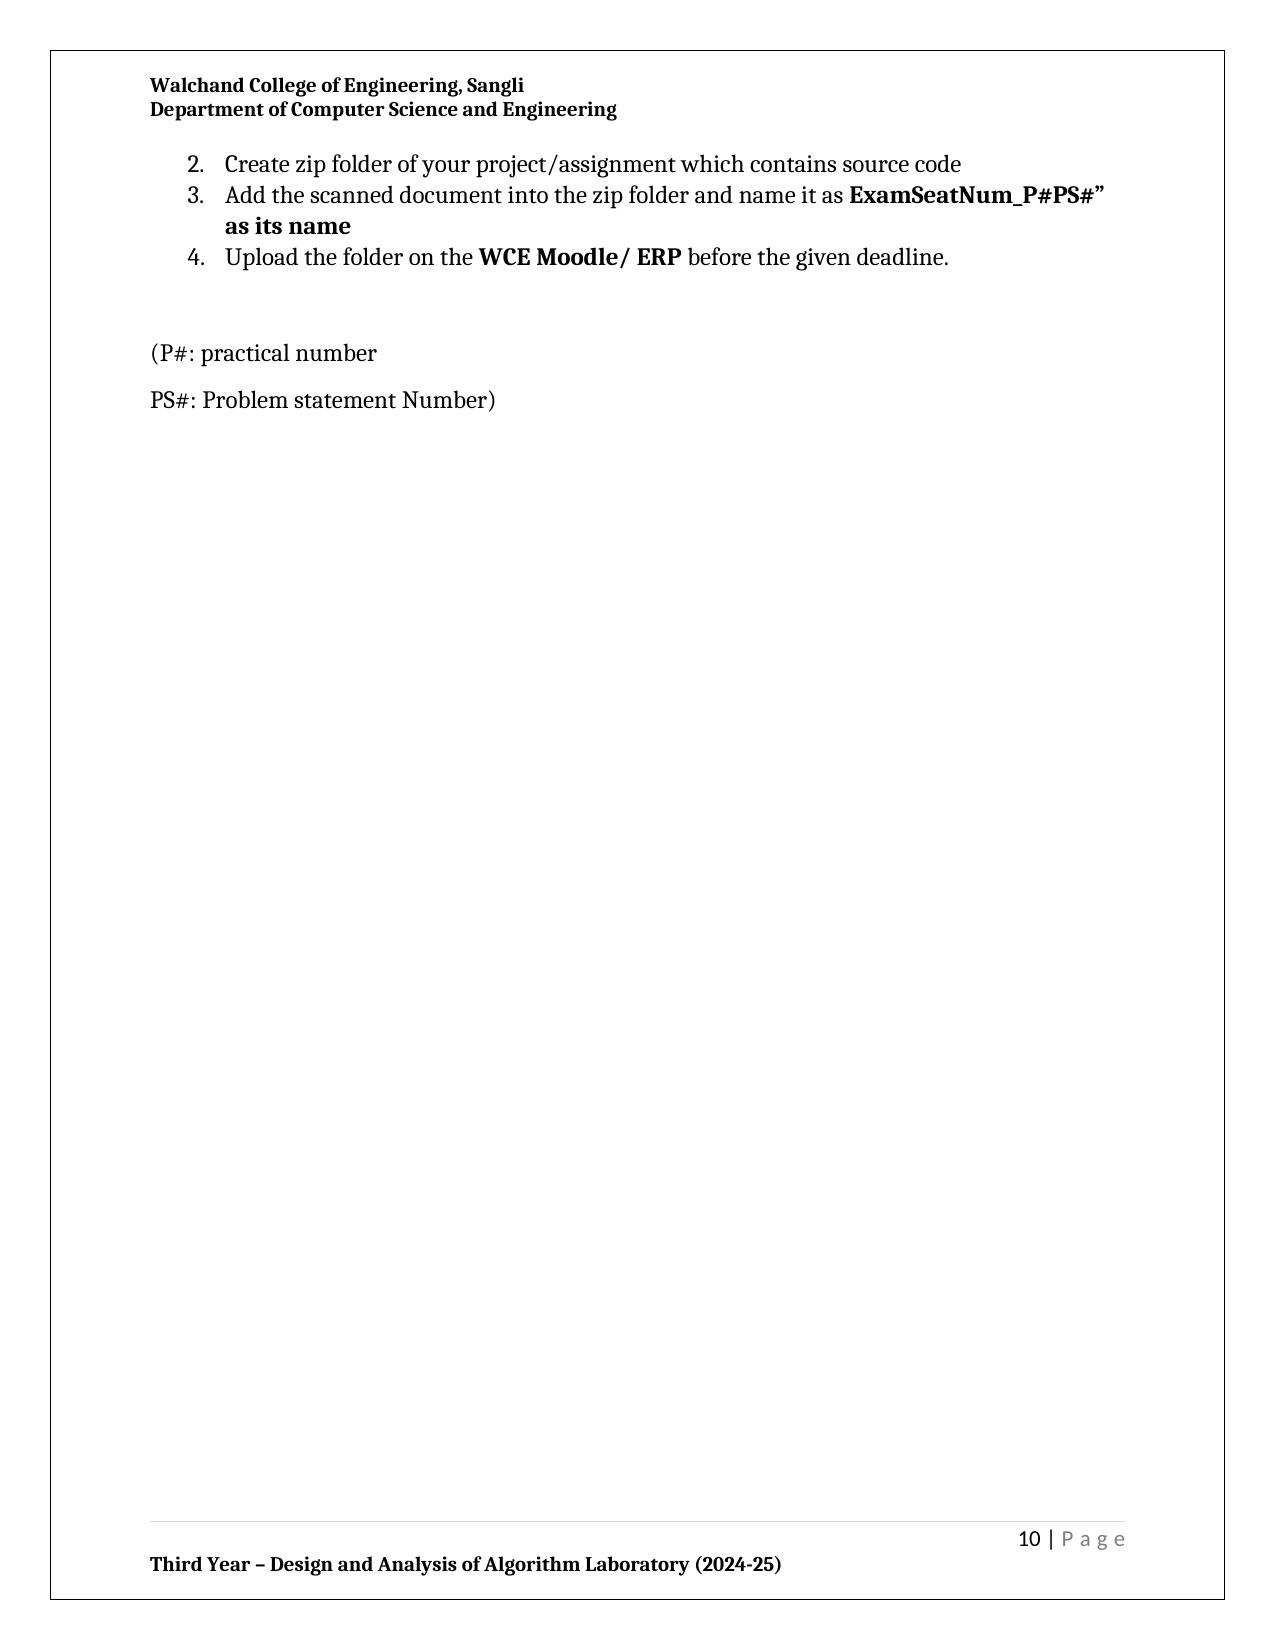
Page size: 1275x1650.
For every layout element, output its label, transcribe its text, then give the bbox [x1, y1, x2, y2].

text PS#: Problem statement Number) [150, 386, 1125, 415]
list Upload the folder on the WCE Moodle/ ERP before the given deadline. [187, 243, 1125, 272]
list Add the scanned document into the zip folder and name it as ExamSeatNum_P#PS#” as its name [187, 181, 1125, 241]
list Create zip folder of your project/assignment which contains source code [187, 150, 1125, 179]
text (P#: practical number [150, 338, 1125, 367]
